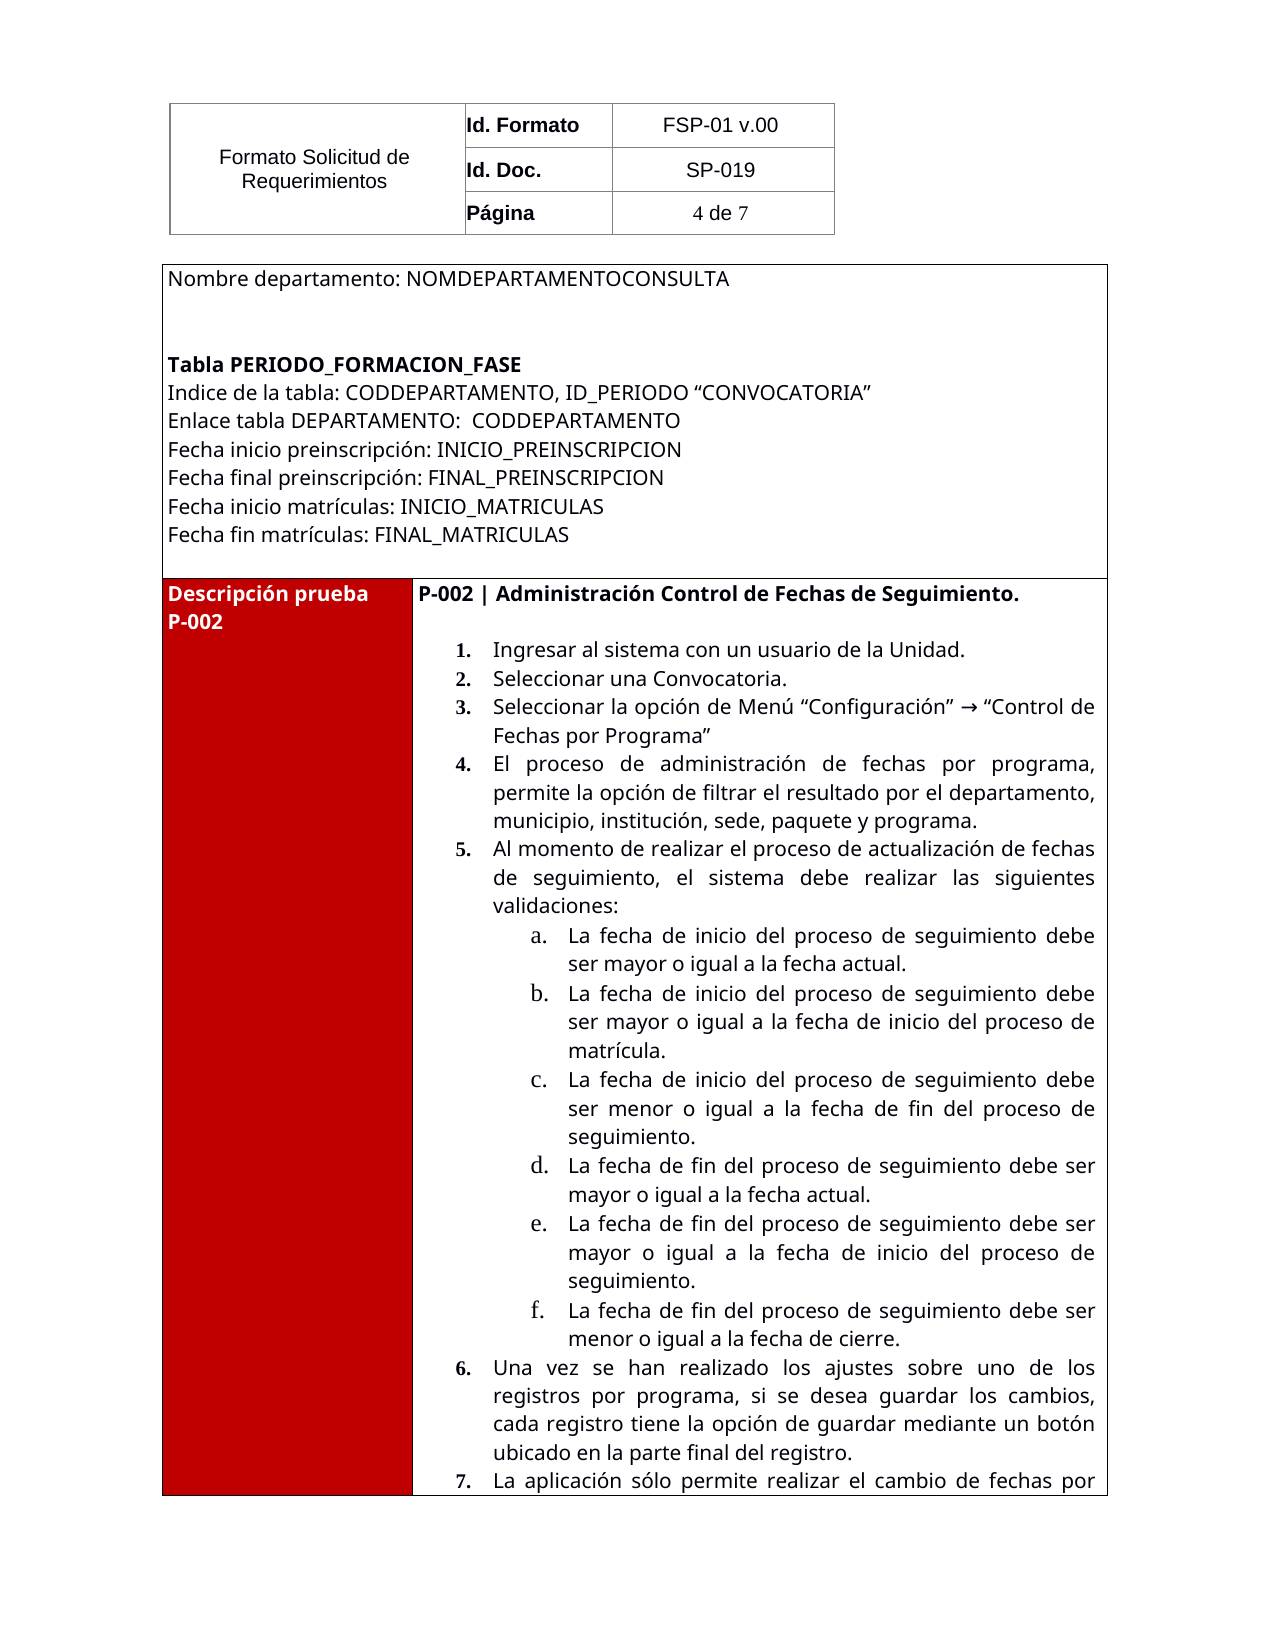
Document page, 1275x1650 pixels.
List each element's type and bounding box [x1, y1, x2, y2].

table_cell [413, 579, 1107, 1495]
table_cell [163, 579, 412, 1495]
table_cell [163, 265, 1107, 578]
